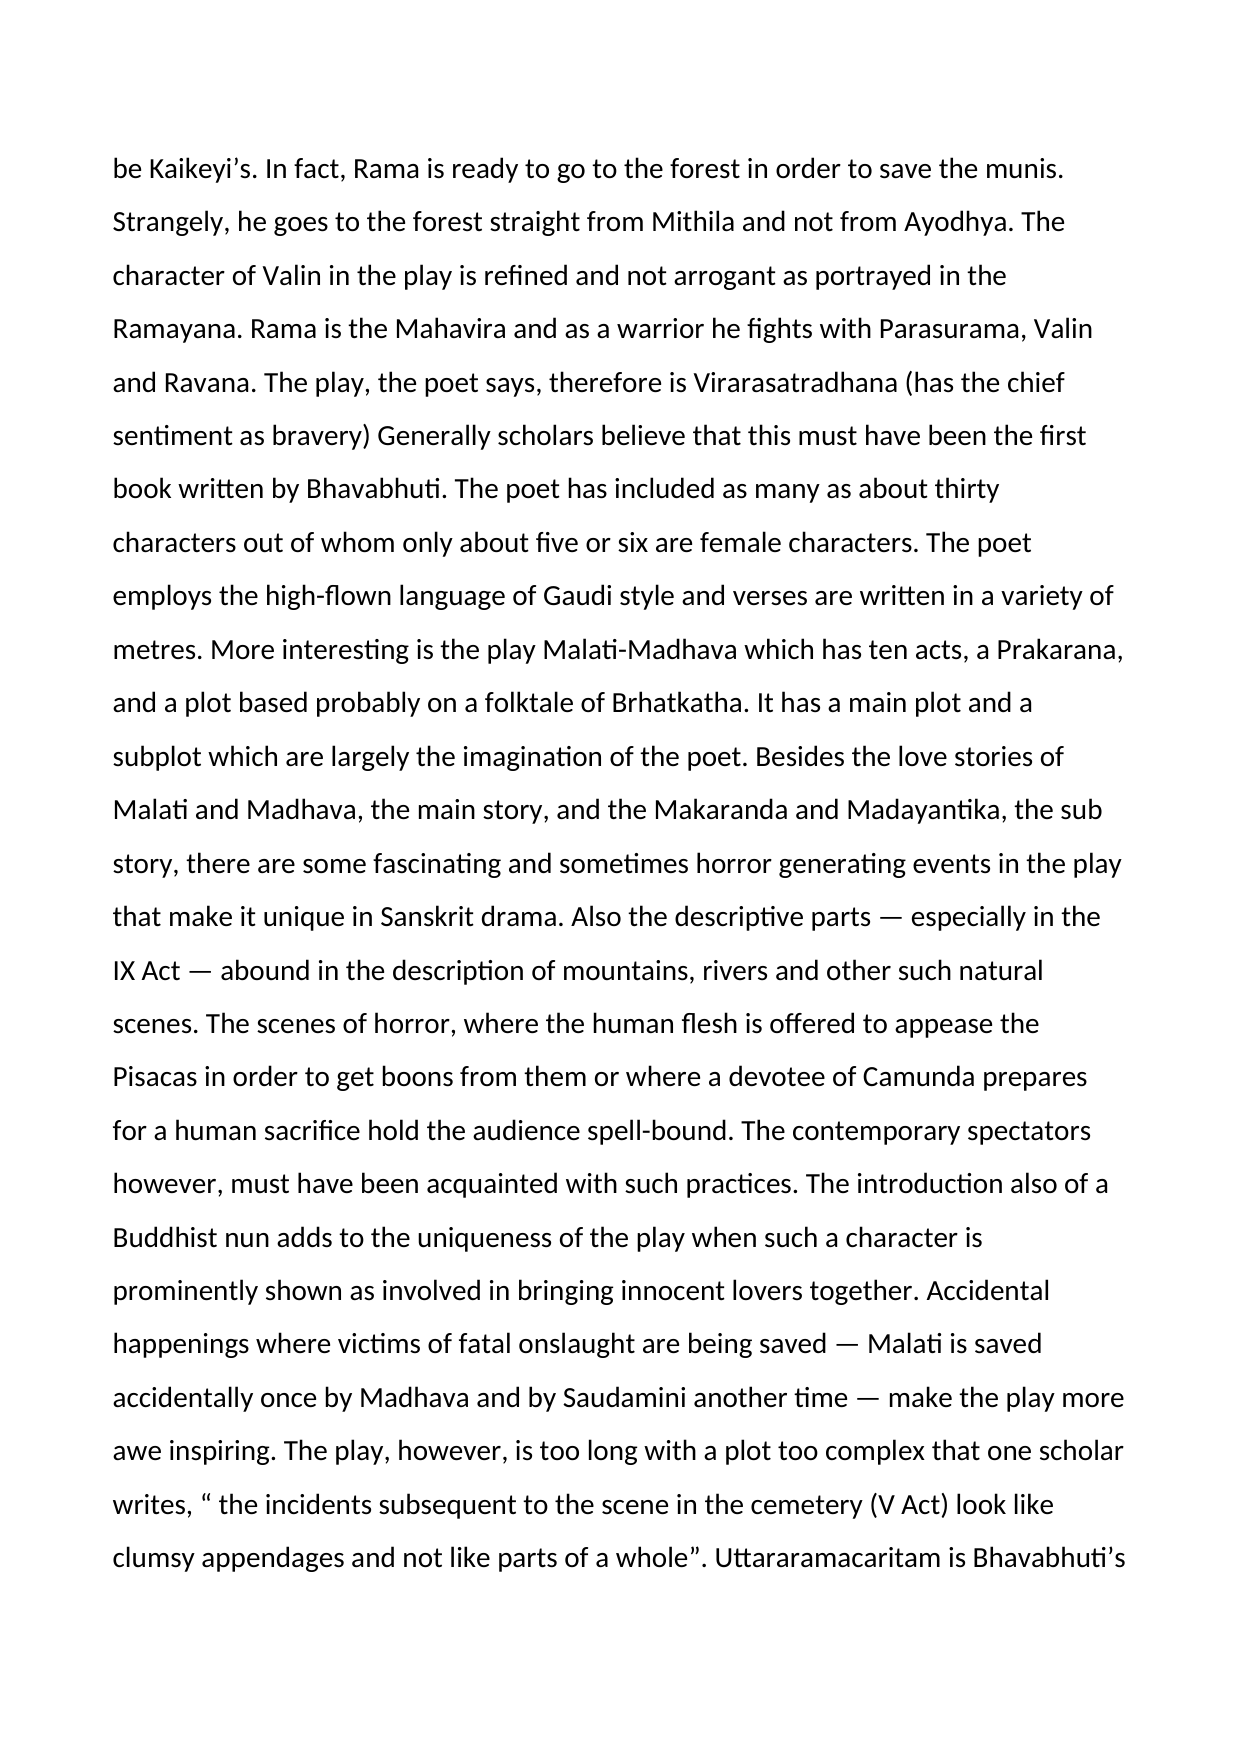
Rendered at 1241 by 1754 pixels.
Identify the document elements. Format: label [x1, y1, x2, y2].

text [112, 150, 1128, 1575]
